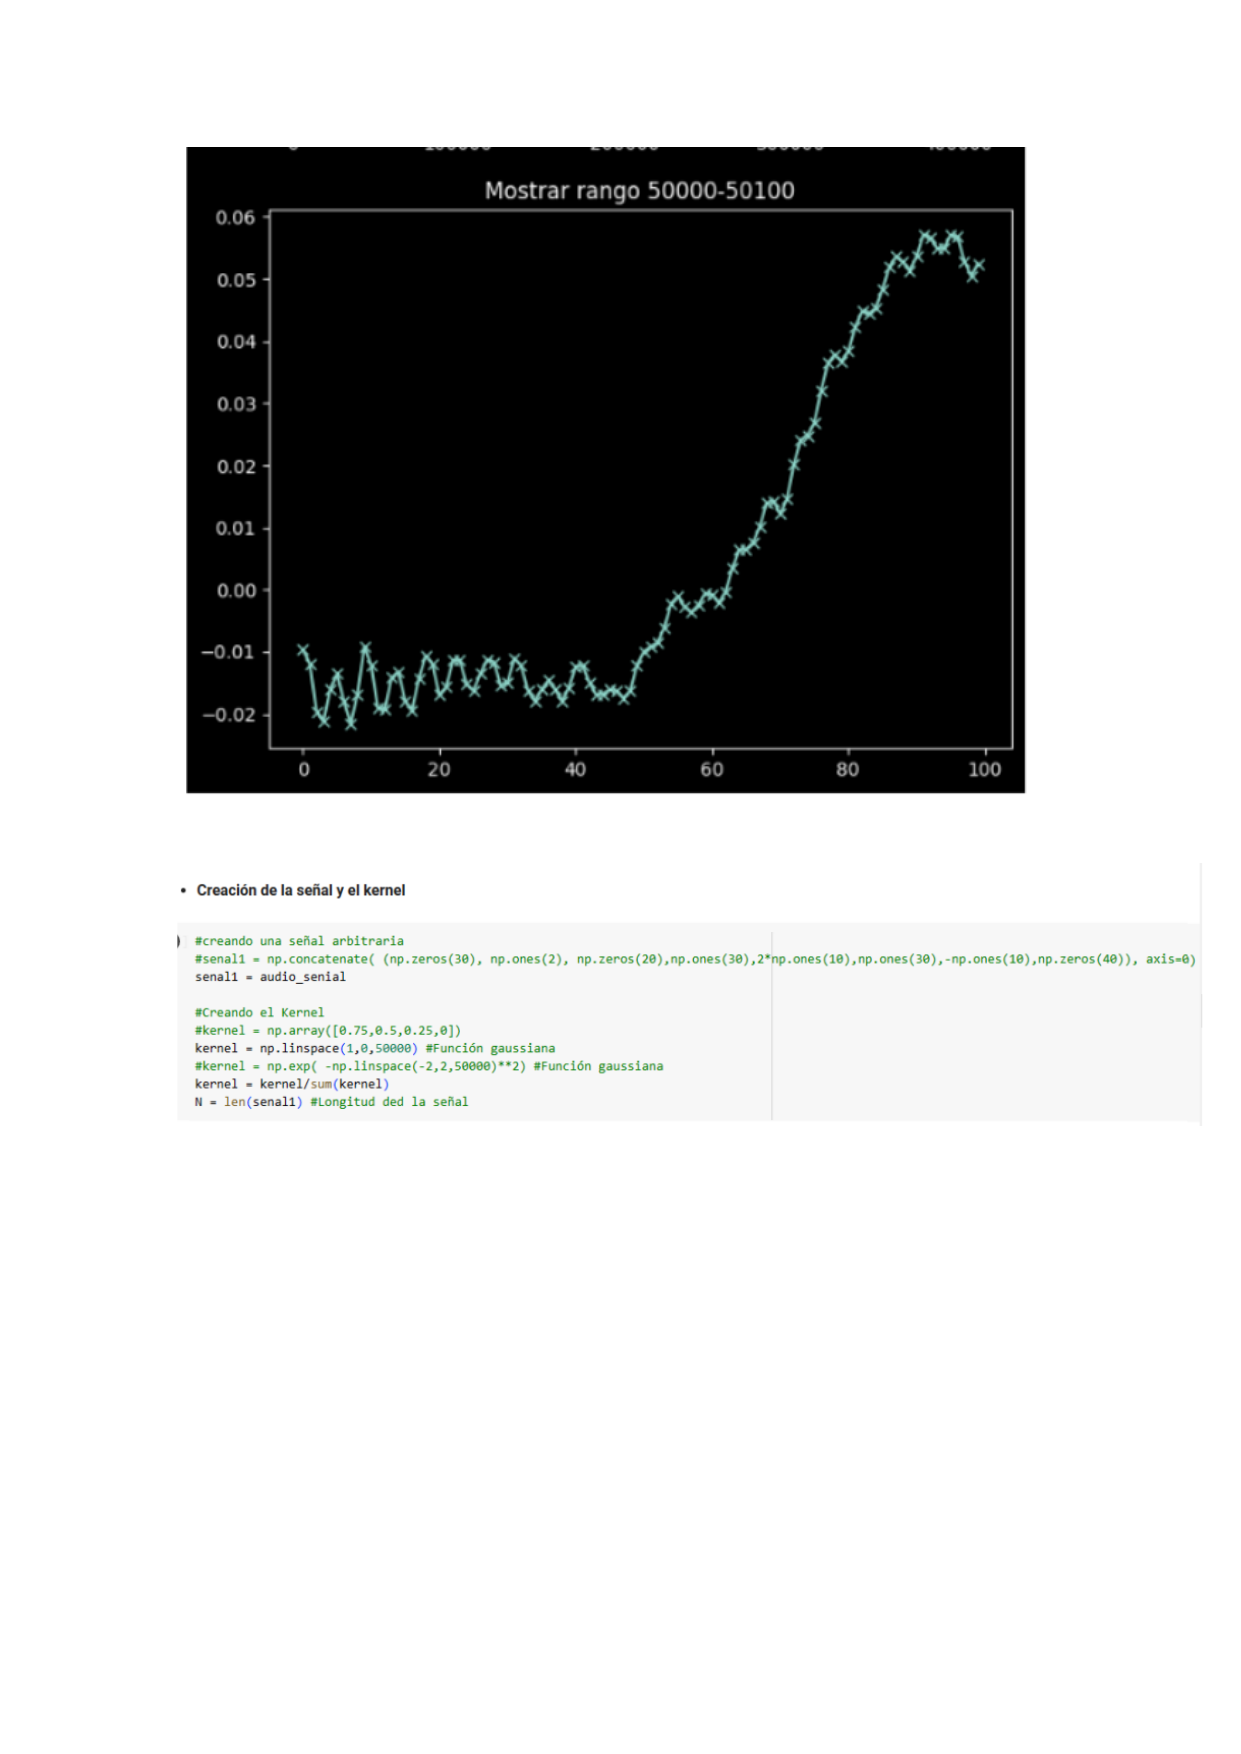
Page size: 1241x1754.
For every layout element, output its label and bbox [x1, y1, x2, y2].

picture [177, 863, 1203, 1126]
picture [177, 147, 1040, 803]
